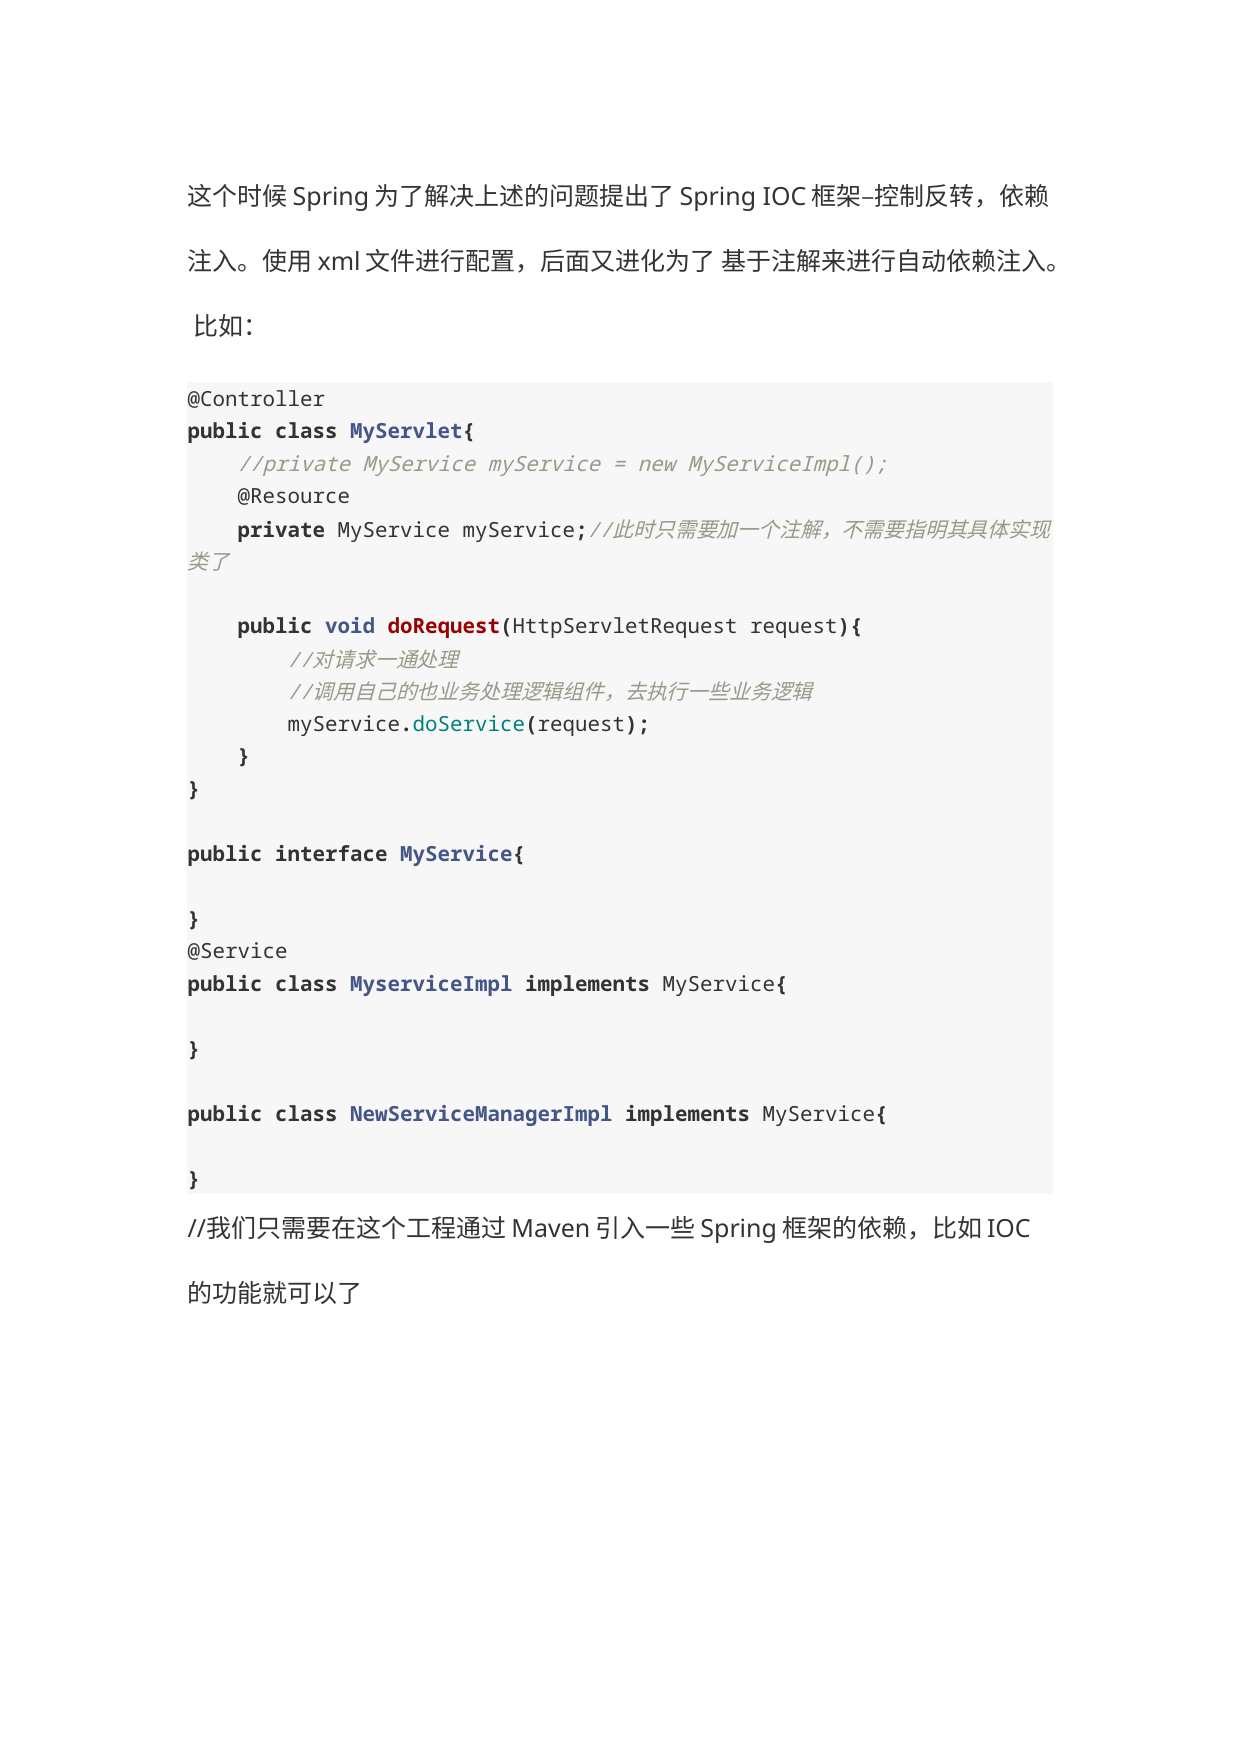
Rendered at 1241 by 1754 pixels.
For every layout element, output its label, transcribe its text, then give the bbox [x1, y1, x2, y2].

text //调用自己的也业务处理逻辑组件，去执行一些业务逻辑 [187, 674, 1053, 707]
text //对请求一通处理 [187, 642, 1053, 674]
text @Controller [187, 382, 1053, 414]
text @Service [187, 934, 1053, 967]
text } [187, 1162, 1053, 1194]
text @Resource [187, 479, 1053, 512]
text myService.doService(request); [187, 707, 1053, 739]
text public class MyServlet{ [187, 414, 1053, 447]
text 这个时候Spring为了解决上述的问题提出了Spring IOC框架–控制反转，依赖注入。使用xml文件进行配置，后面又进化为了 基于注解来进行自动依赖注入。 比如： [187, 162, 1053, 357]
text //我们只需要在这个工程通过Maven引入一些Spring框架的依赖，比如IOC的功能就可以了 [187, 1194, 1053, 1324]
text public class MyserviceImpl implements MyService{ [187, 967, 1053, 999]
text } [187, 902, 1053, 934]
text //private MyService myService = new MyServiceImpl(); [187, 447, 1053, 479]
text public interface MyService{ [187, 837, 1053, 869]
text public class NewServiceManagerImpl implements MyService{ [187, 1097, 1053, 1129]
text private MyService myService;//此时只需要加一个注解，不需要指明其具体实现类了 [187, 512, 1053, 577]
text } [187, 772, 1053, 804]
text public void doRequest(HttpServletRequest request){ [187, 609, 1053, 642]
text } [187, 739, 1053, 772]
text } [187, 1032, 1053, 1064]
